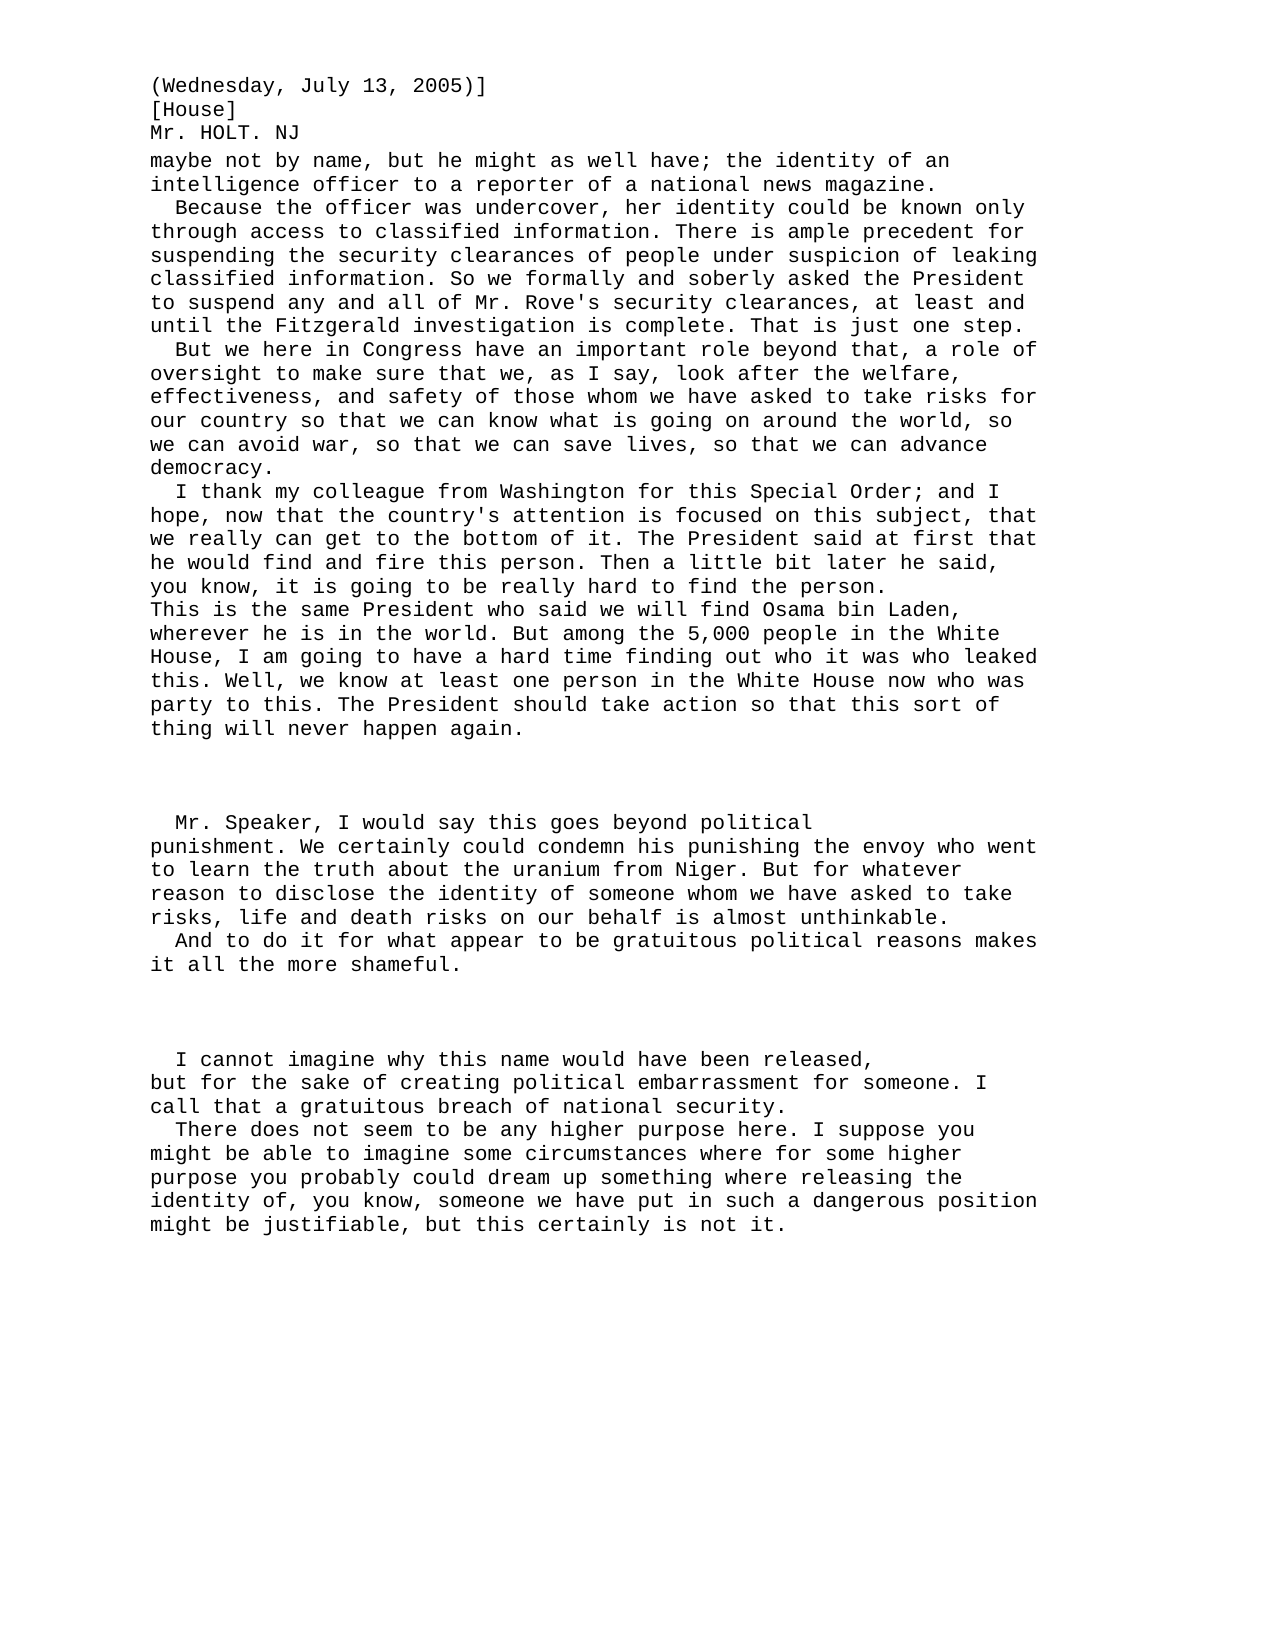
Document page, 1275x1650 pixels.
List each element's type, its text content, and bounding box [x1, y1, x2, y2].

text until the Fitzgerald investigation is complete. That is just one step. [150, 316, 1125, 339]
text you know, it is going to be really hard to find the person. [150, 576, 1125, 599]
text This is the same President who said we will find Osama bin Laden, [150, 599, 1125, 623]
text call that a gratuitous breach of national security. [150, 1096, 1125, 1119]
text might be able to imagine some circumstances where for some higher [150, 1143, 1125, 1167]
text reason to disclose the identity of someone whom we have asked to take [150, 883, 1125, 907]
text our country so that we can know what is going on around the world, so [150, 410, 1125, 434]
text I thank my colleague from Washington for this Special Order; and I [150, 481, 1125, 505]
text might be justifiable, but this certainly is not it. [150, 1214, 1125, 1238]
text he would find and fire this person. Then a little bit later he said, [150, 552, 1125, 576]
text to learn the truth about the uranium from Niger. But for whatever [150, 859, 1125, 883]
text I cannot imagine why this name would have been released, [150, 1048, 1125, 1072]
text But we here in Congress have an important role beyond that, a role of [150, 339, 1125, 363]
text suspending the security clearances of people under suspicion of leaking [150, 244, 1125, 268]
text effectiveness, and safety of those whom we have asked to take risks for [150, 386, 1125, 410]
text Because the officer was undercover, her identity could be known only [150, 197, 1125, 221]
text this. Well, we know at least one person in the White House now who was [150, 670, 1125, 694]
text And to do it for what appear to be gratuitous political reasons makes [150, 930, 1125, 954]
text through access to classified information. There is ample precedent for [150, 221, 1125, 244]
text classified information. So we formally and soberly asked the President [150, 268, 1125, 292]
text thing will never happen again. [150, 717, 1125, 741]
text wherever he is in the world. But among the 5,000 people in the White [150, 623, 1125, 647]
text oversight to make sure that we, as I say, look after the welfare, [150, 363, 1125, 386]
text to suspend any and all of Mr. Rove's security clearances, at least and [150, 292, 1125, 316]
text intelligence officer to a reporter of a national news magazine. [150, 174, 1125, 197]
text Mr. Speaker, I would say this goes beyond political [150, 812, 1125, 836]
text purpose you probably could dream up something where releasing the [150, 1167, 1125, 1190]
text hope, now that the country's attention is focused on this subject, that [150, 505, 1125, 528]
text punishment. We certainly could condemn his punishing the envoy who went [150, 836, 1125, 859]
text democracy. [150, 457, 1125, 481]
text House, I am going to have a hard time finding out who it was who leaked [150, 647, 1125, 670]
text risks, life and death risks on our behalf is almost unthinkable. [150, 907, 1125, 930]
text we can avoid war, so that we can save lives, so that we can advance [150, 434, 1125, 457]
text we really can get to the bottom of it. The President said at first that [150, 528, 1125, 552]
text but for the sake of creating political embarrassment for someone. I [150, 1072, 1125, 1096]
text maybe not by name, but he might as well have; the identity of an [150, 150, 1125, 174]
text identity of, you know, someone we have put in such a dangerous position [150, 1190, 1125, 1214]
text it all the more shameful. [150, 954, 1125, 978]
text party to this. The President should take action so that this sort of [150, 694, 1125, 717]
text There does not seem to be any higher purpose here. I suppose you [150, 1119, 1125, 1143]
